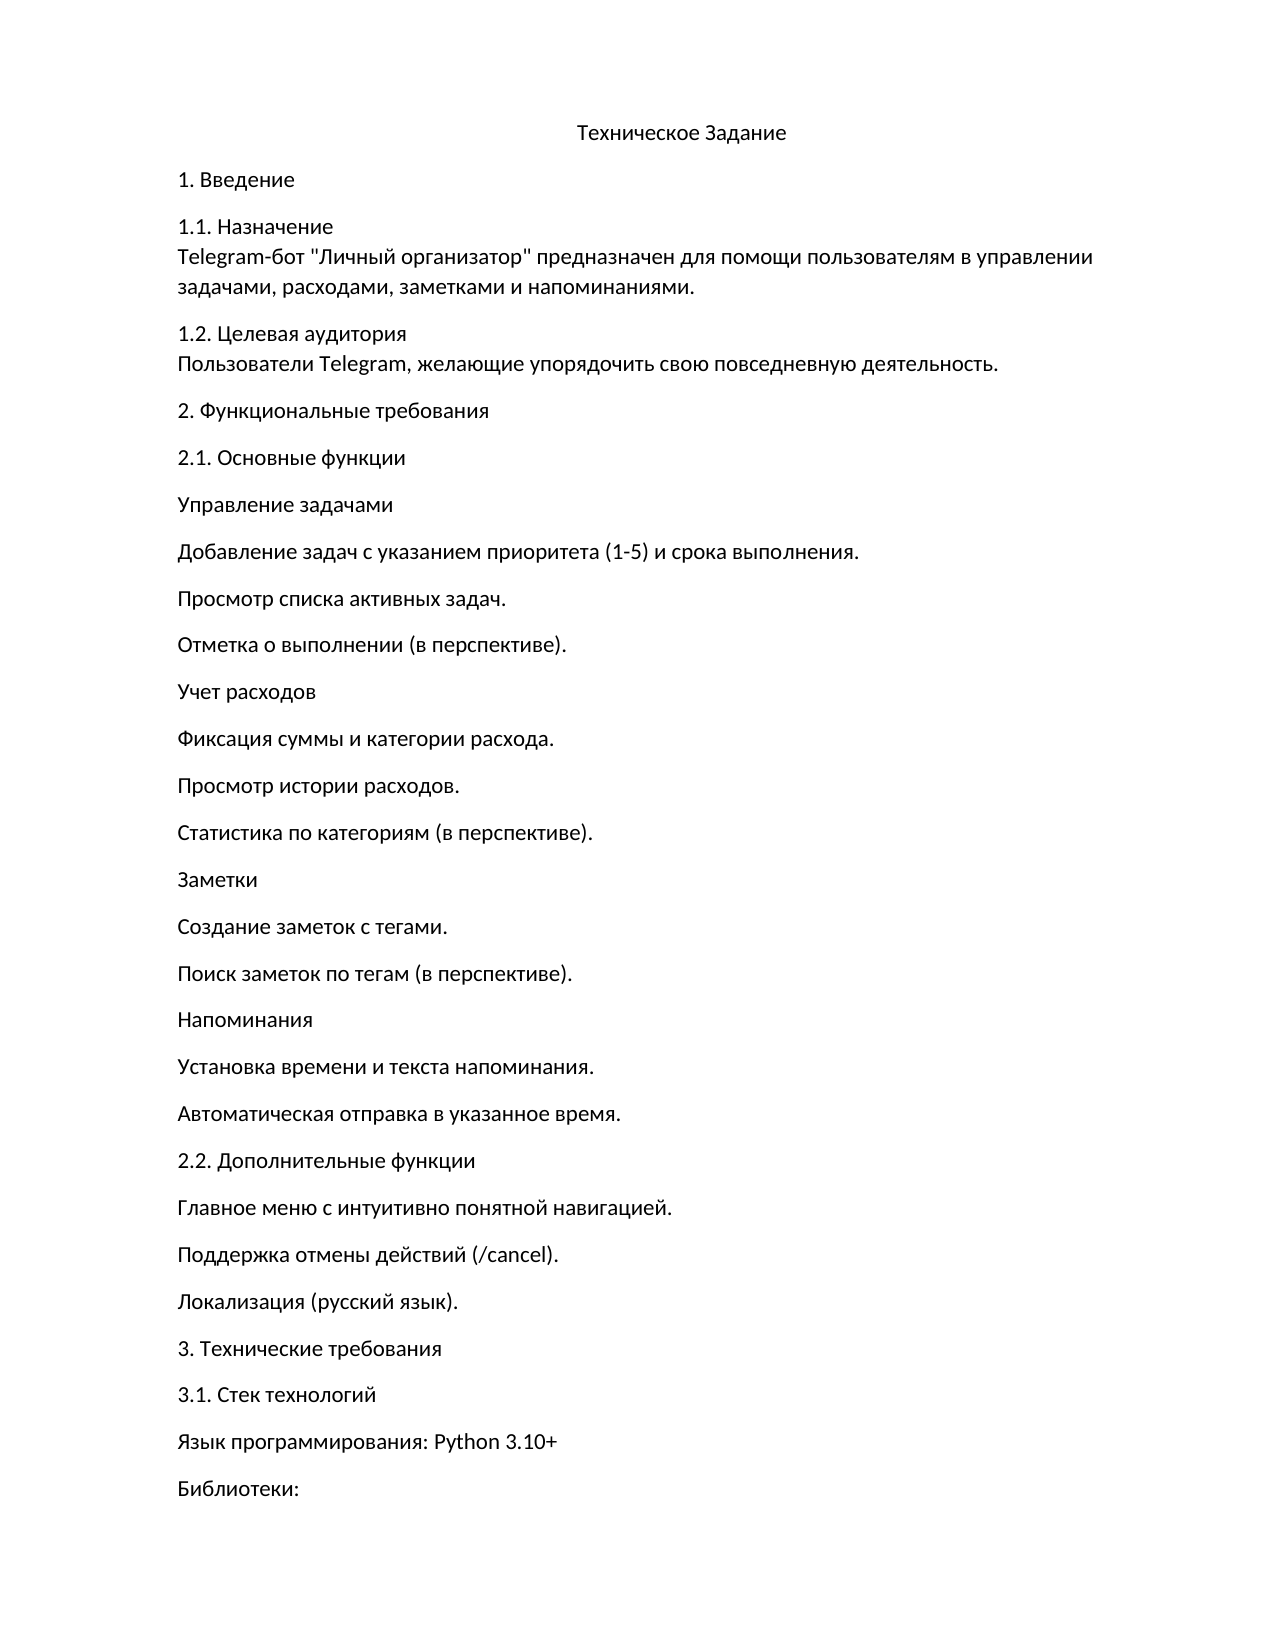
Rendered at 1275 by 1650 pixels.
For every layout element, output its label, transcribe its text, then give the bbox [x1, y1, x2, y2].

text Установка времени и текста напоминания. [177, 1052, 1186, 1081]
text Статистика по категориям (в перспективе). [177, 818, 1186, 846]
text Библиотеки: [177, 1474, 1186, 1502]
text Язык программирования: Python 3.10+ [177, 1427, 1186, 1456]
text Отметка о выполнении (в перспективе). [177, 631, 1186, 659]
text 2. Функциональные требования [177, 396, 1186, 424]
text 1.2. Целевая аудитория Пользователи Telegram, желающие упорядочить свою повседневную деятельность. [177, 319, 1186, 377]
text Управление задачами [177, 490, 1186, 518]
text Поиск заметок по тегам (в перспективе). [177, 959, 1186, 987]
text Напоминания [177, 1006, 1186, 1034]
text Локализация (русский язык). [177, 1287, 1186, 1315]
text 2.2. Дополнительные функции [177, 1146, 1186, 1174]
text 2.1. Основные функции [177, 443, 1186, 471]
text 3.1. Стек технологий [177, 1381, 1186, 1409]
text Техническое Задание [177, 118, 1186, 146]
text 1.1. Назначение Telegram-бот "Личный организатор" предназначен для помощи пользователям в управлении задачами, расходами, заметками и напоминаниями. [177, 212, 1186, 300]
text Фиксация суммы и категории расхода. [177, 724, 1186, 752]
text Поддержка отмены действий (/cancel). [177, 1240, 1186, 1268]
text Создание заметок с тегами. [177, 912, 1186, 940]
text 1. Введение [177, 165, 1186, 193]
text Учет расходов [177, 677, 1186, 706]
text Просмотр списка активных задач. [177, 584, 1186, 612]
text Добавление задач с указанием приоритета (1-5) и срока выполнения. [177, 537, 1186, 565]
text Главное меню с интуитивно понятной навигацией. [177, 1193, 1186, 1221]
text Заметки [177, 865, 1186, 893]
text 3. Технические требования [177, 1334, 1186, 1362]
text Автоматическая отправка в указанное время. [177, 1099, 1186, 1127]
text Просмотр истории расходов. [177, 771, 1186, 799]
